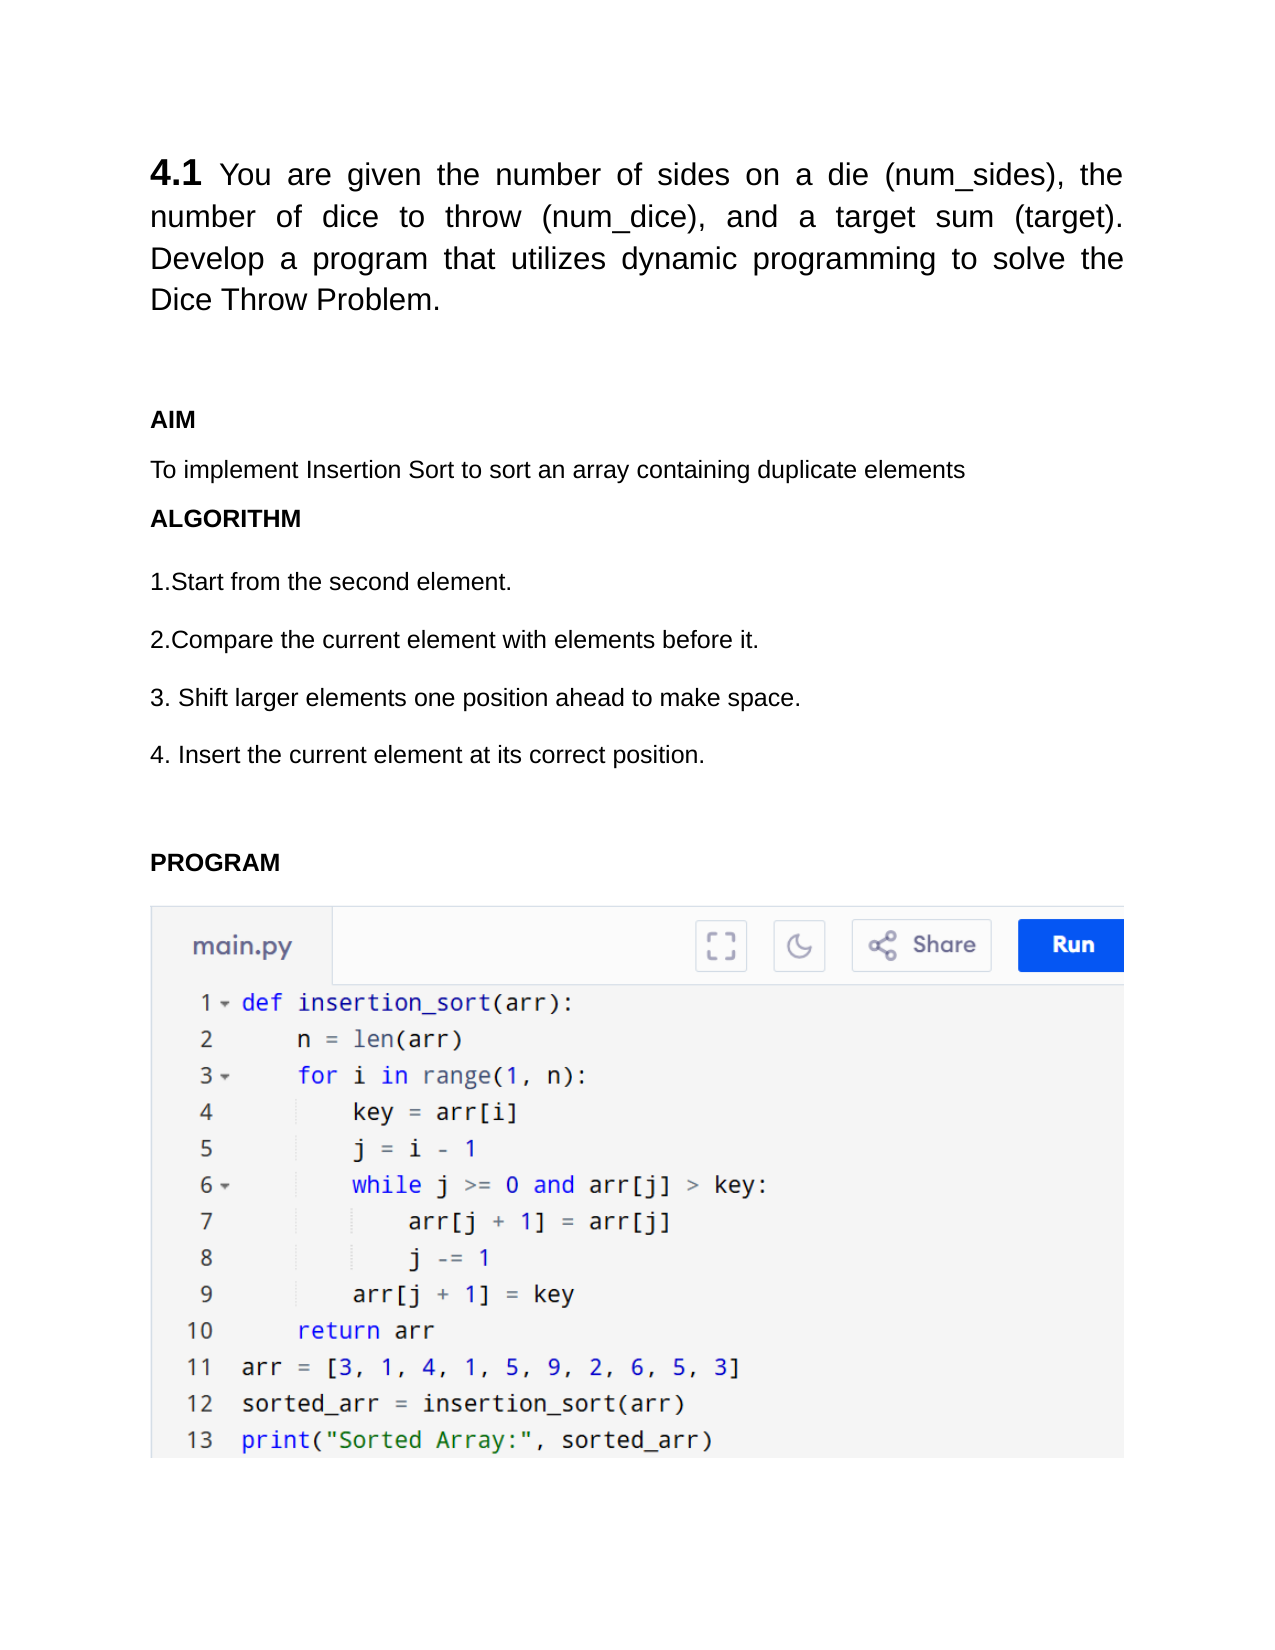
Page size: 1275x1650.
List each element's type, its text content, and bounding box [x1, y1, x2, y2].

text AIM [150, 405, 1125, 434]
text 4. Insert the current element at its correct position. [150, 740, 1125, 769]
text 2.Compare the current element with elements before it. [150, 624, 1125, 653]
text 1.Start from the second element. [150, 567, 1125, 595]
text 4.1 You are given the number of sides on a die (num_sides), the number of dice to throw (num_dice), and a target sum (target). Develop a program that utilizes dynamic programming to solve the Dice Throw Problem. [150, 150, 1125, 317]
picture [150, 897, 1124, 1458]
text ALGORITHM [150, 504, 1125, 533]
text PROGRAM [150, 848, 1125, 877]
list 3. Shift larger elements one position ahead to make space. [150, 682, 1125, 711]
text To implement Insertion Sort to sort an array containing duplicate elements [150, 455, 1125, 483]
